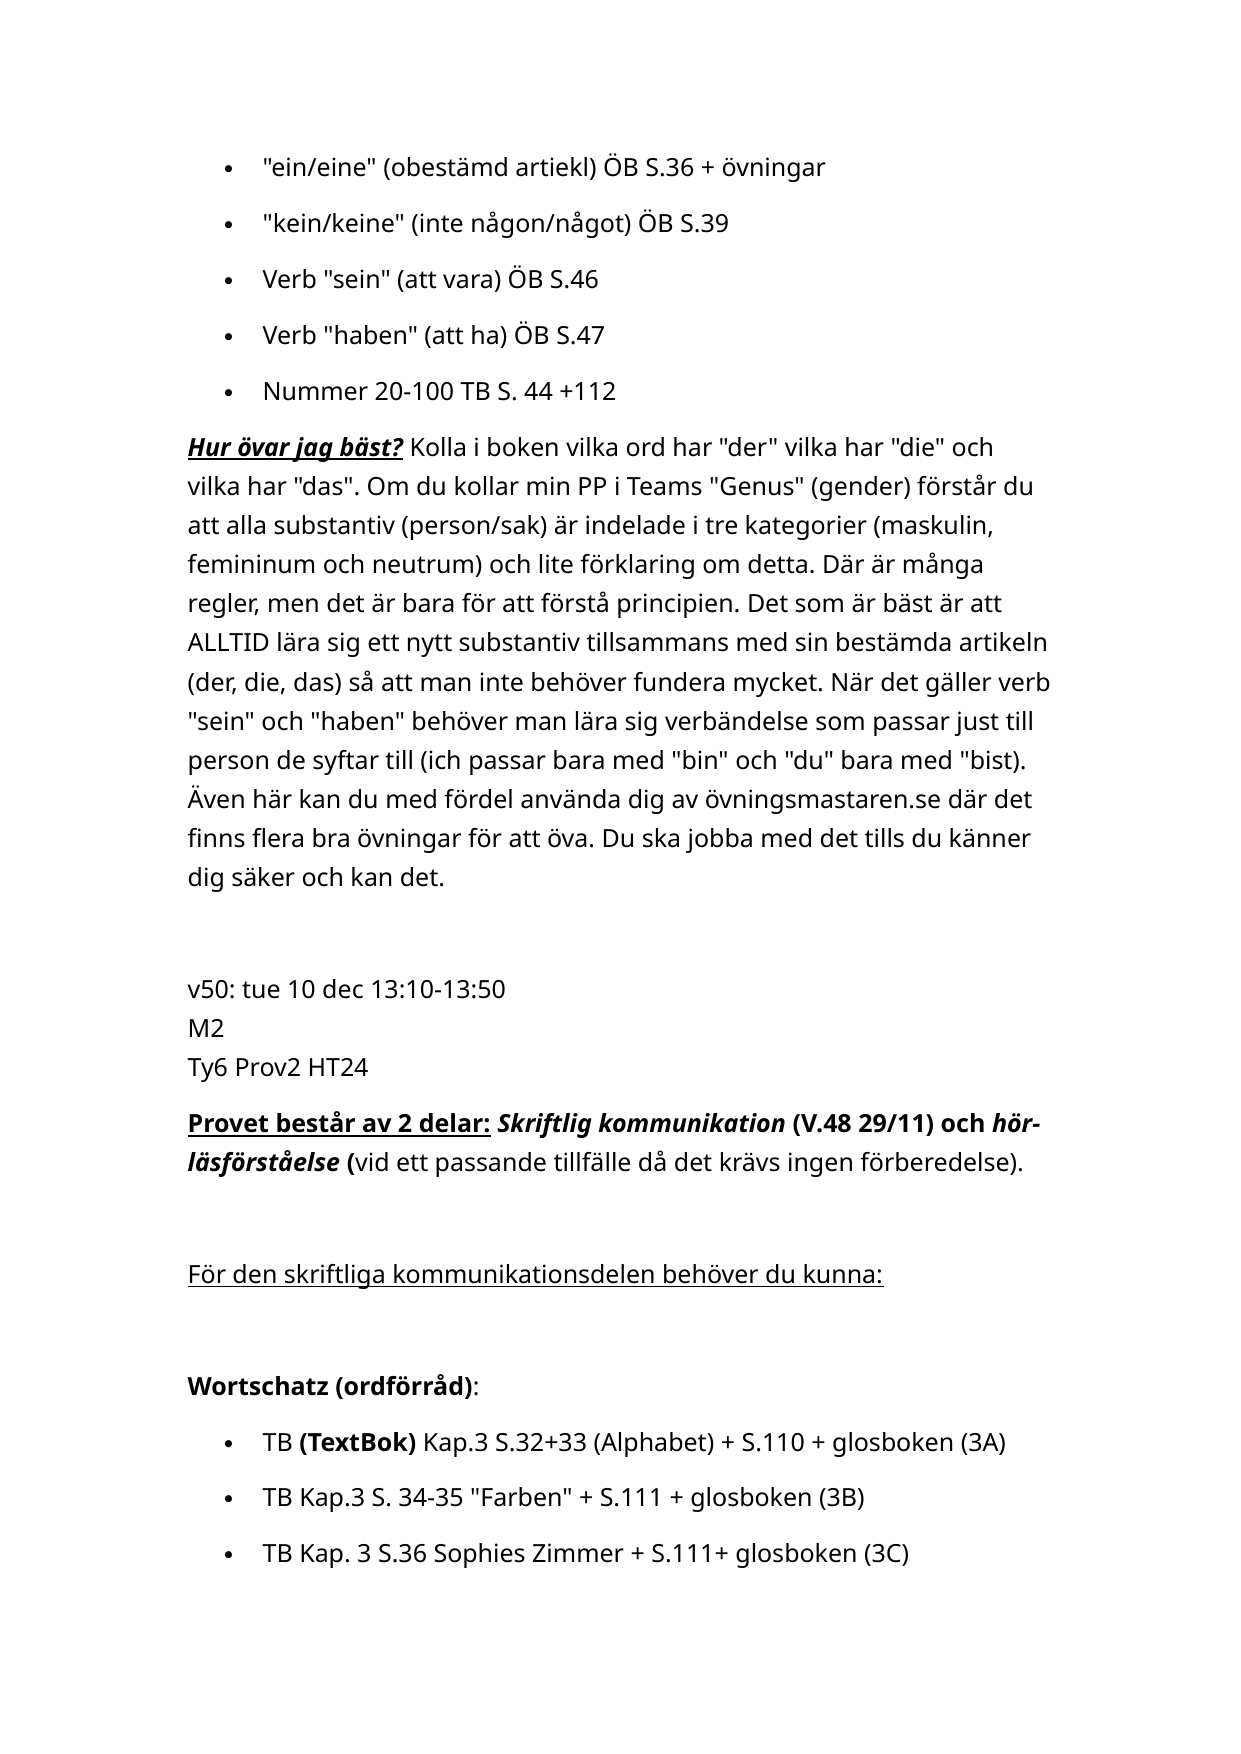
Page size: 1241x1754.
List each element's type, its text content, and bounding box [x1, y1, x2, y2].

text Hur övar jag bäst? Kolla i boken vilka ord har "der" vilka har "die" och vilka har "das". Om du kollar min PP i Teams "Genus" (gender) förstår du att alla substantiv (person/sak) är indelade i tre kategorier (maskulin, femininum och neutrum) och lite förklaring om detta. Där är många regler, men det är bara för att förstå principien. Det som är bäst är att ALLTID lära sig ett nytt substantiv tillsammans med sin bestämda artikeln (der, die, das) så att man inte behöver fundera mycket. När det gäller verb "sein" och "haben" behöver man lära sig verbändelse som passar just till person de syftar till (ich passar bara med "bin" och "du" bara med "bist). Även här kan du med fördel använda dig av övningsmastaren.se där det finns flera bra övningar för att öva. Du ska jobba med det tills du känner dig säker och kan det. [187, 429, 1053, 894]
text Wortschatz (ordförråd): [187, 1368, 1053, 1402]
list Verb "sein" (att vara) ÖB S.46 [225, 262, 1053, 296]
list "ein/eine" (obestämd artiekl) ÖB S.36 + övningar [225, 150, 1053, 184]
list "kein/keine" (inte någon/något) ÖB S.39 [225, 206, 1053, 240]
list TB Kap. 3 S.36 Sophies Zimmer + S.111+ glosboken (3C) [225, 1536, 1053, 1570]
list Nummer 20-100 TB S. 44 +112 [225, 373, 1053, 407]
list TB Kap.3 S. 34-35 "Farben" + S.111 + glosboken (3B) [225, 1480, 1053, 1514]
text v50: tue 10 dec 13:10-13:50 M2 Ty6 Prov2 HT24 [187, 972, 1053, 1084]
text Provet består av 2 delar: Skriftlig kommunikation (V.48 29/11) och hör-läsförståelse (vid ett passande tillfälle då det krävs ingen förberedelse). [187, 1106, 1053, 1179]
list TB (TextBok) Kap.3 S.32+33 (Alphabet) + S.110 + glosboken (3A) [225, 1424, 1053, 1458]
text För den skriftliga kommunikationsdelen behöver du kunna: [187, 1257, 1053, 1291]
list Verb "haben" (att ha) ÖB S.47 [225, 317, 1053, 352]
